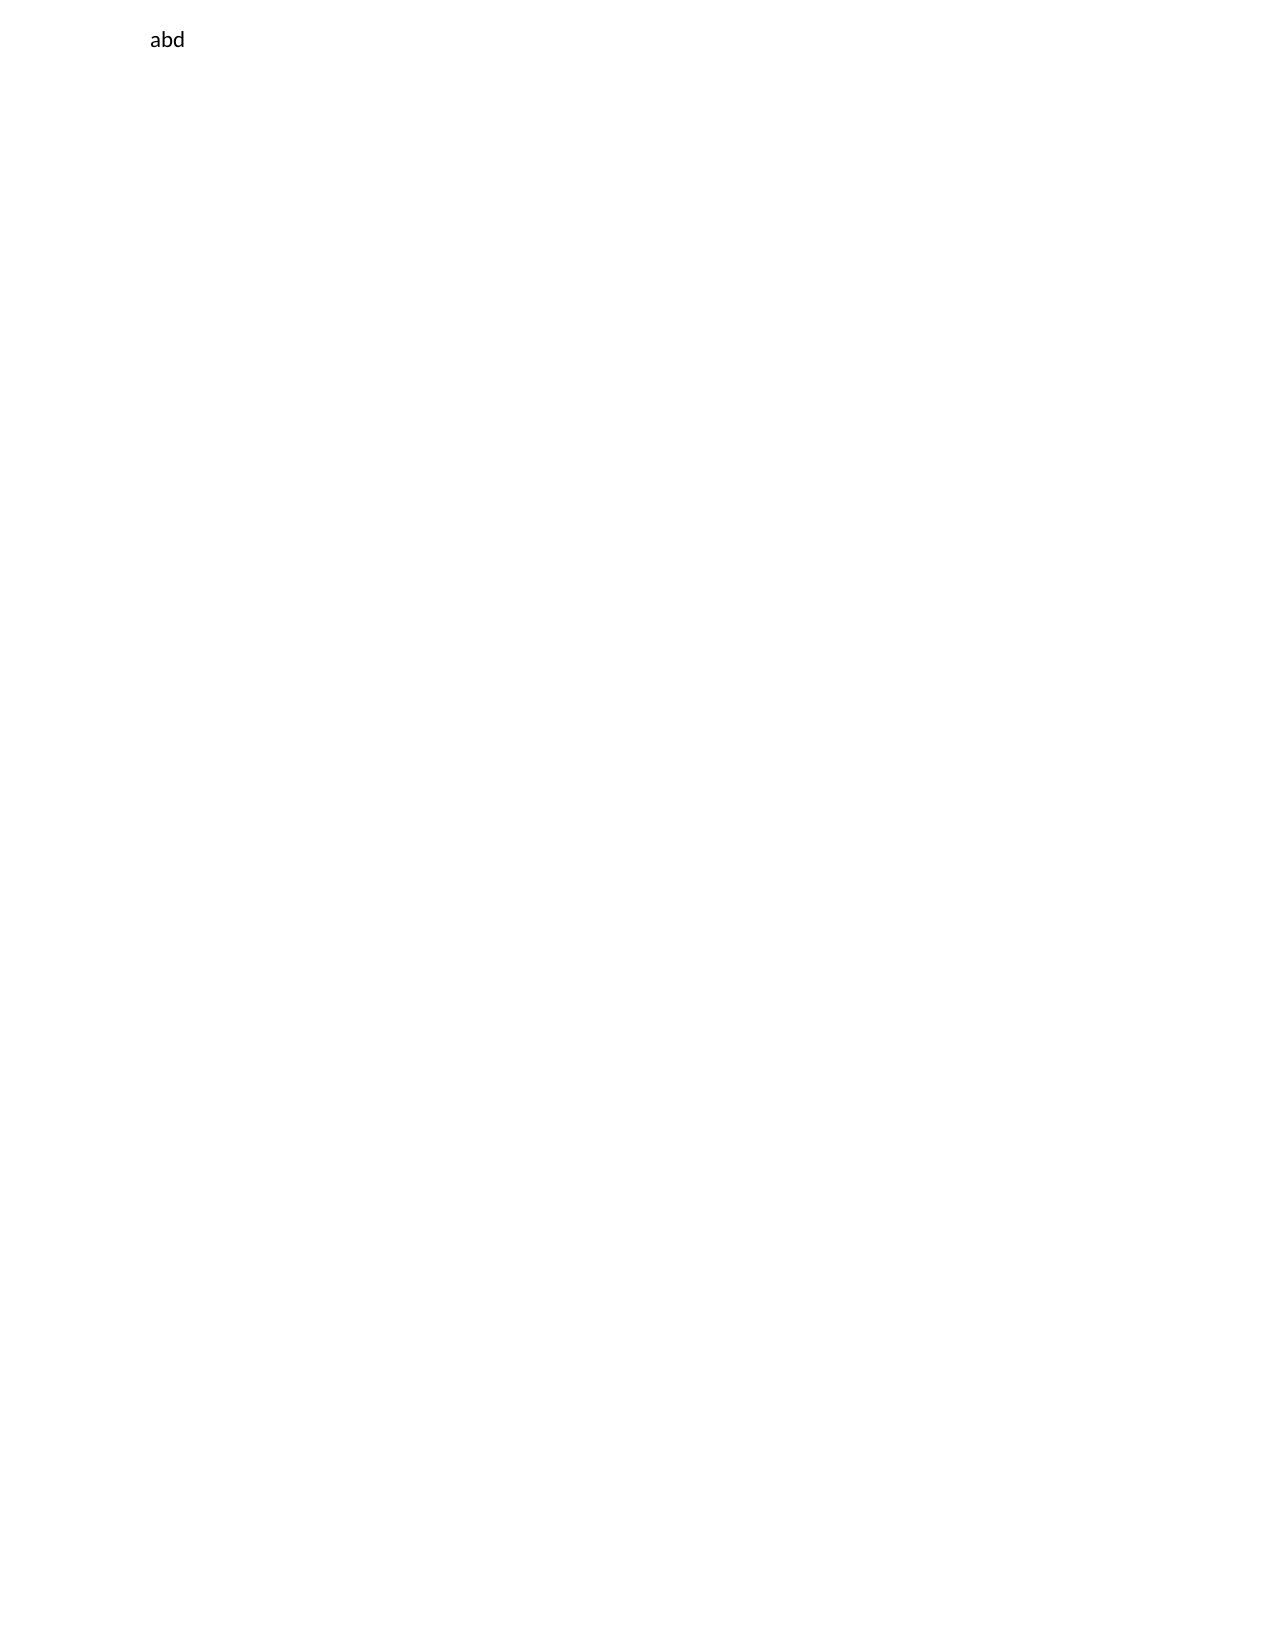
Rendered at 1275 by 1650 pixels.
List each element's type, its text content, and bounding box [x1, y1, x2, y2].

text abd [150, 26, 1096, 53]
